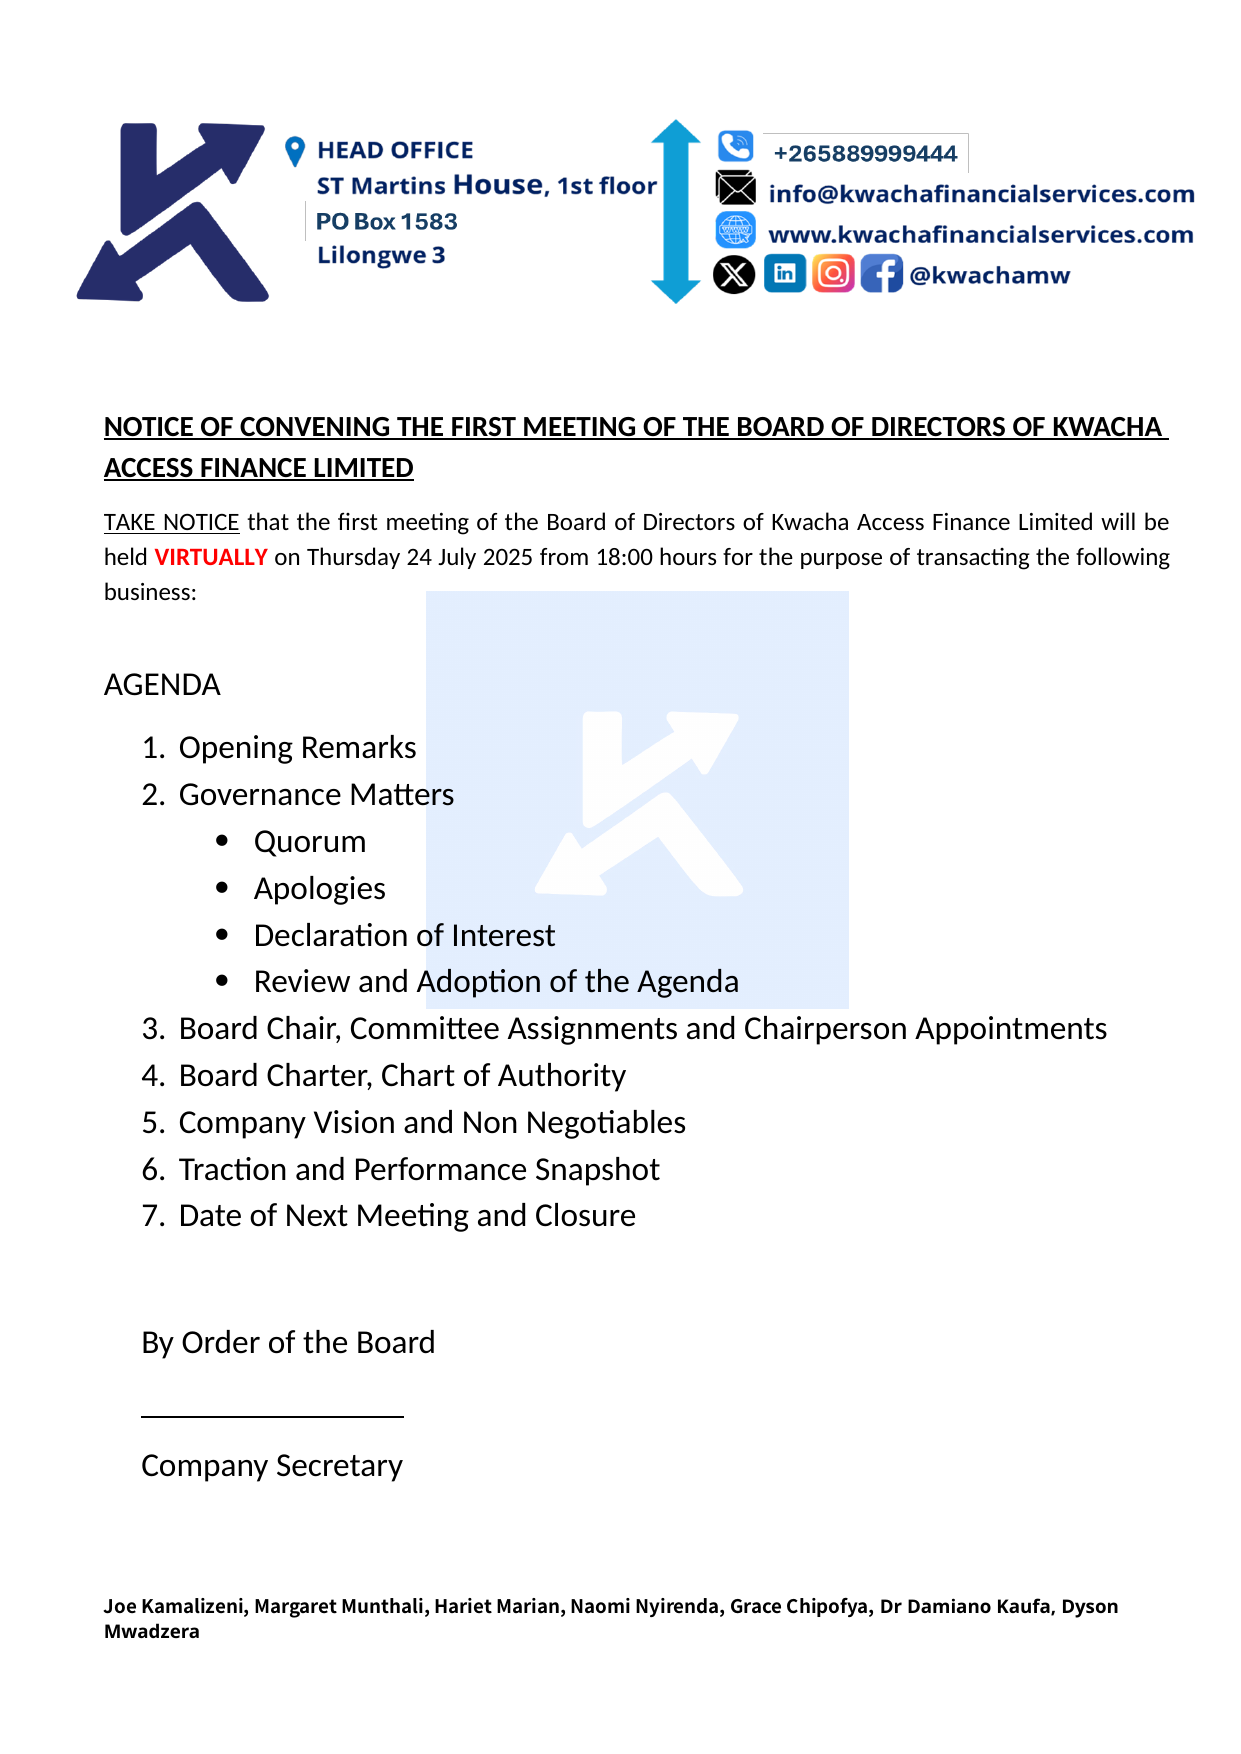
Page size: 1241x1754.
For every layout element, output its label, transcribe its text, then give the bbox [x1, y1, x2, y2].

text By Order of the Board [103, 1321, 1172, 1362]
list Board Charter, Chart of Authority [141, 1054, 1172, 1095]
list Apologies [216, 867, 1172, 908]
list Quorum [216, 820, 1172, 861]
list Declaration of Interest [216, 914, 1172, 954]
list Company Vision and Non Negotiables [141, 1101, 1172, 1141]
list Opening Remarks [141, 727, 1172, 767]
list Review and Adoption of the Agenda [216, 960, 1172, 1001]
list Date of Next Meeting and Closure [141, 1194, 1172, 1235]
text TAKE NOTICE that the first meeting of the Board of Directors of Kwacha Access Finance Limited will be held VIRTUALLY on Thursday 24 July 2025 from 18:00 hours for the purpose of transacting the following business: [103, 506, 1172, 607]
text NOTICE OF CONVENING THE FIRST MEETING OF THE BOARD OF DIRECTORS OF KWACHA ACCESS FINANCE LIMITED [103, 407, 1172, 484]
picture [28, 36, 1210, 386]
text Company Secretary [103, 1443, 1172, 1484]
list Governance Matters [141, 773, 1172, 814]
list Board Chair, Committee Assignments and Chairperson Appointments [141, 1007, 1172, 1048]
list Traction and Performance Snapshot [141, 1147, 1172, 1188]
text AGENDA [103, 663, 1172, 704]
